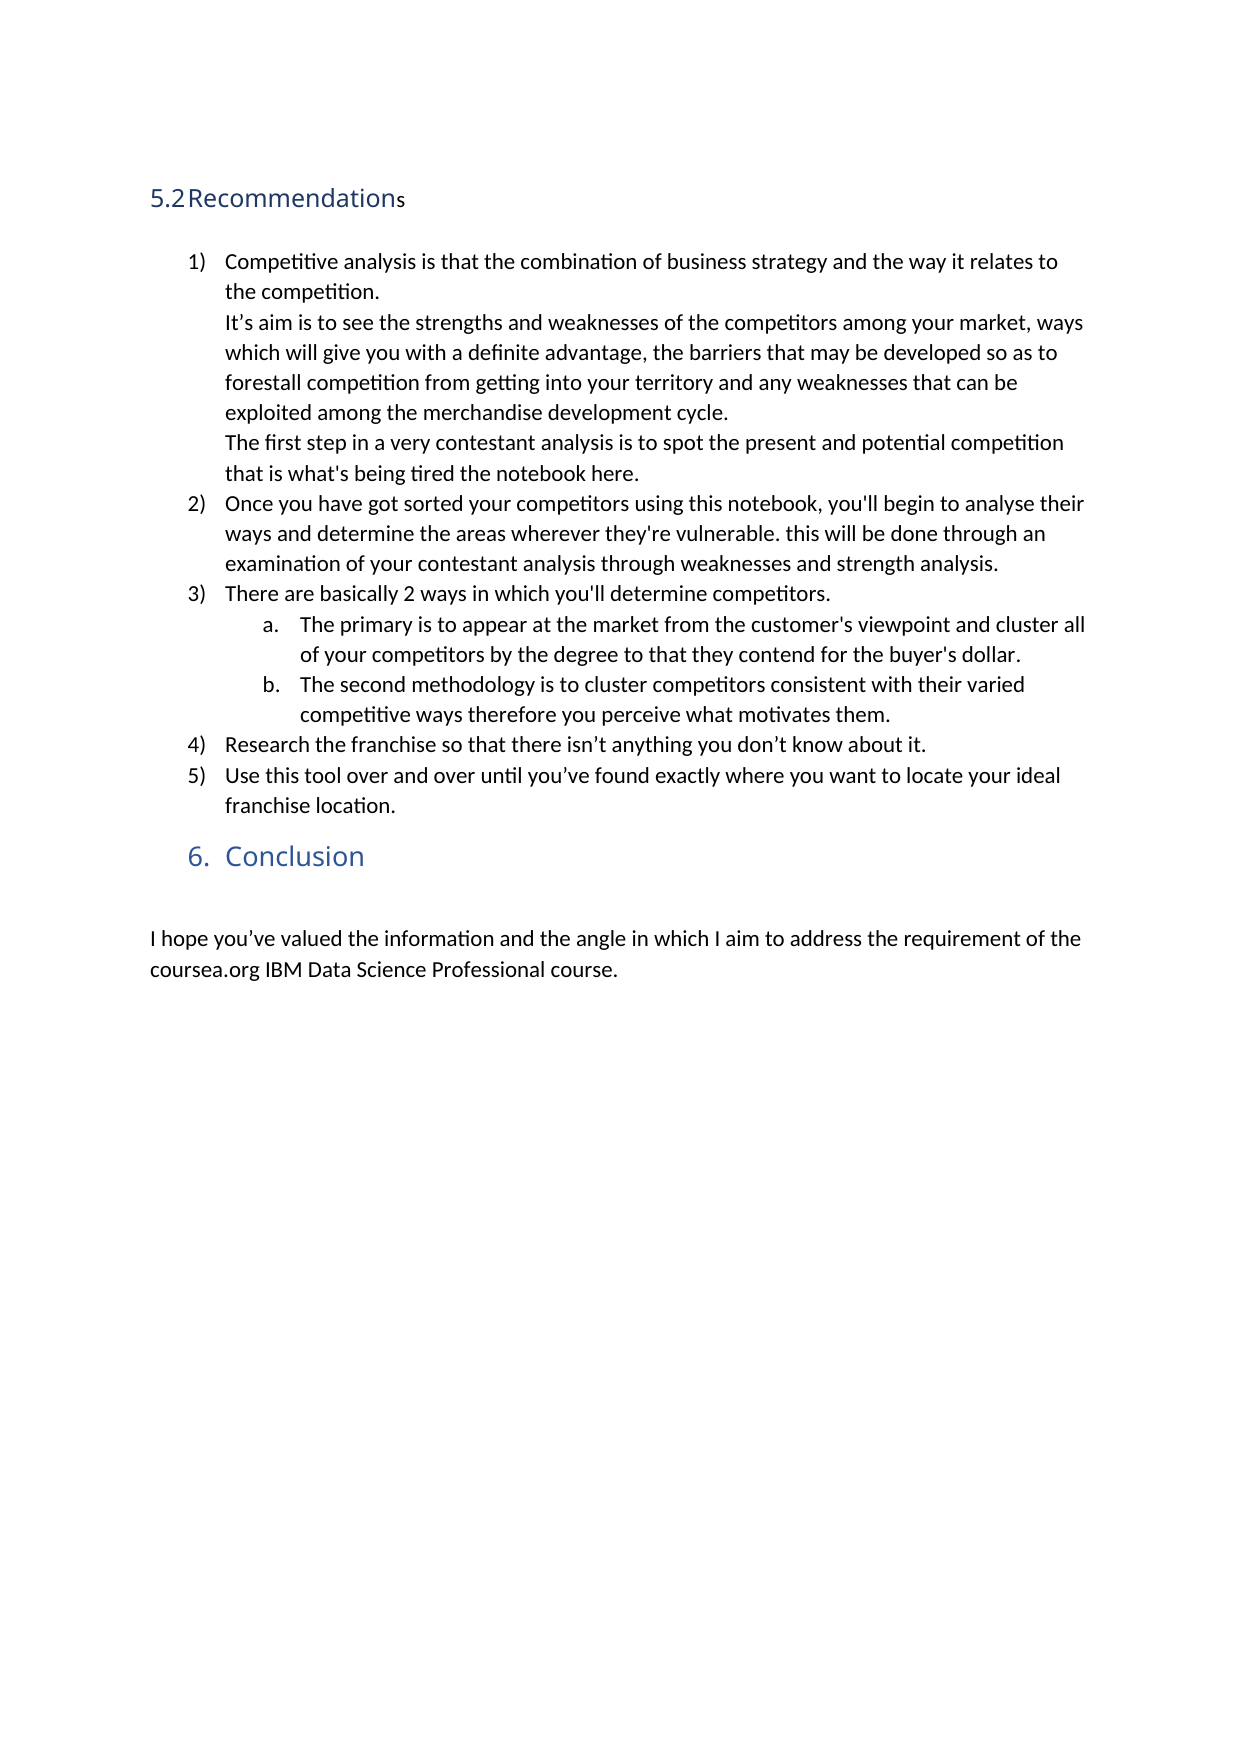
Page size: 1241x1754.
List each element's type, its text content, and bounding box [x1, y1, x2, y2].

list The first step in a very contestant analysis is to spot the present and potential competition that is what's being tired the notebook here. [225, 428, 1090, 487]
subtitle Conclusion [187, 838, 1090, 875]
list Recommendations [150, 180, 1090, 214]
list Research the franchise so that there isn’t anything you don’t know about it. [187, 731, 1090, 758]
text I hope you’ve valued the information and the angle in which I aim to address the requirement of the coursea.org IBM Data Science Professional course. [150, 924, 1090, 983]
list It’s aim is to see the strengths and weaknesses of the competitors among your market, ways which will give you with a definite advantage, the barriers that may be developed so as to forestall competition from getting into your territory and any weaknesses that can be exploited among the merchandise development cycle. [225, 308, 1090, 426]
list There are basically 2 ways in which you'll determine competitors. [187, 579, 1090, 607]
list Competitive analysis is that the combination of business strategy and the way it relates to the competition. [187, 247, 1090, 305]
list The primary is to appear at the market from the customer's viewpoint and cluster all of your competitors by the degree to that they contend for the buyer's dollar. [262, 610, 1090, 668]
list Use this tool over and over until you’ve found exactly where you want to locate your ideal franchise location. [187, 761, 1090, 819]
list Once you have got sorted your competitors using this notebook, you'll begin to analyse their ways and determine the areas wherever they're vulnerable. this will be done through an examination of your contestant analysis through weaknesses and strength analysis. [187, 489, 1090, 577]
list The second methodology is to cluster competitors consistent with their varied competitive ways therefore you perceive what motivates them. [262, 670, 1090, 728]
